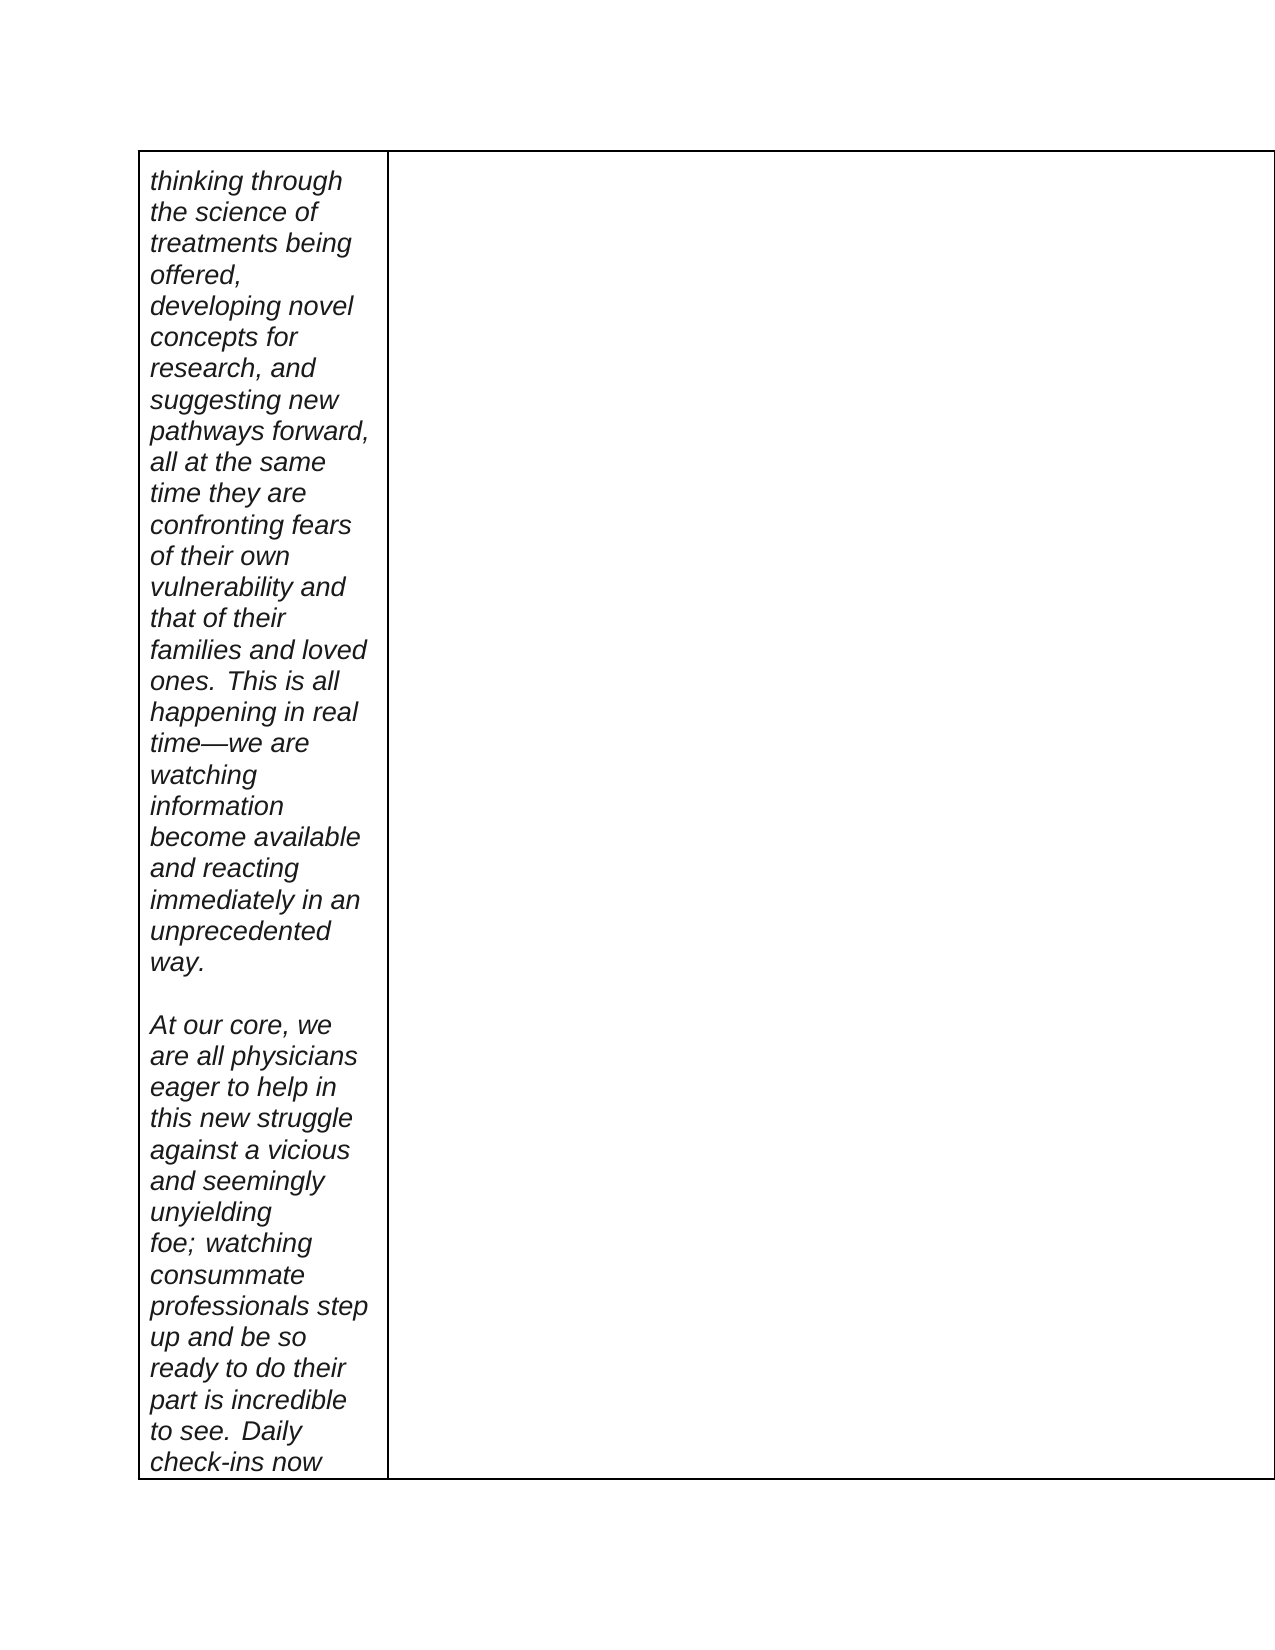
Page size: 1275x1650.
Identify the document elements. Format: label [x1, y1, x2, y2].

table_cell [140, 152, 387, 1477]
table_cell [389, 152, 1274, 1477]
